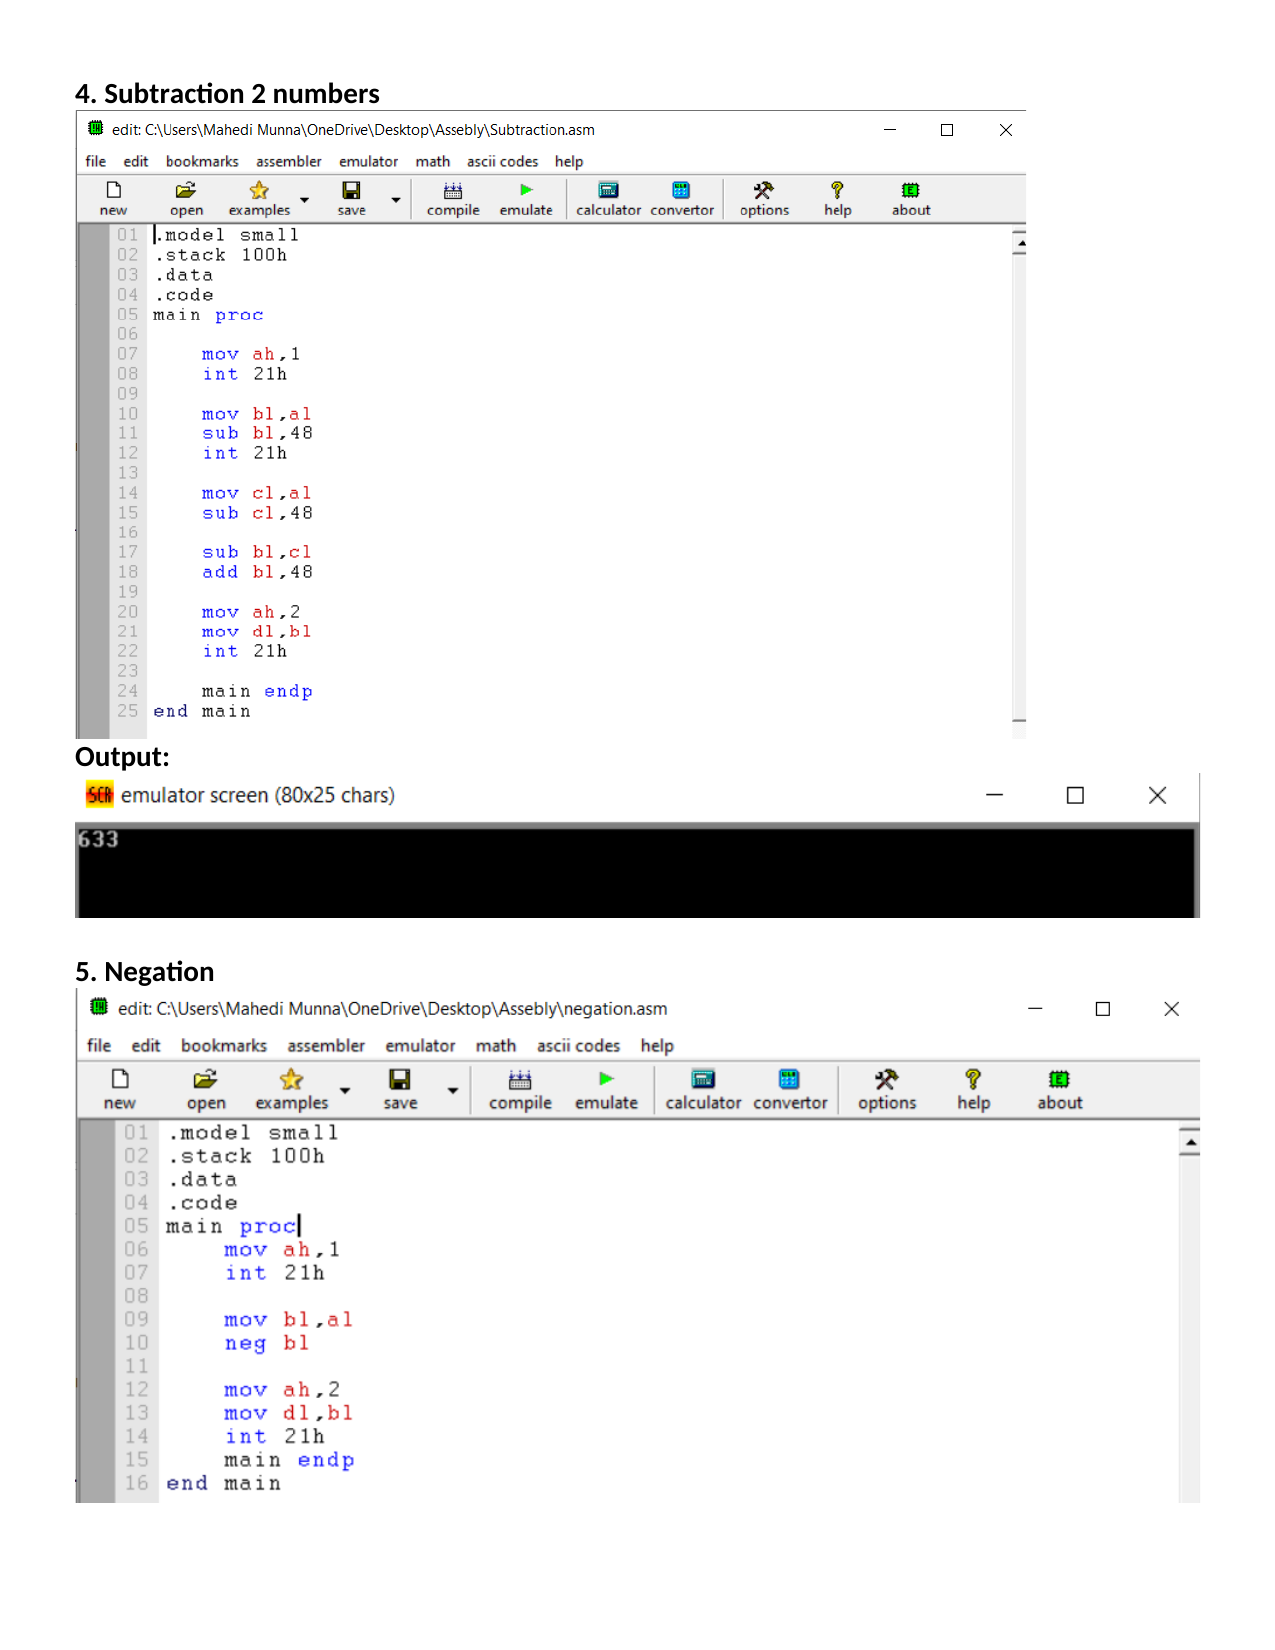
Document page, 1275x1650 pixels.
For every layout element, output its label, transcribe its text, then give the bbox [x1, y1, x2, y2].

text 5. Negation [75, 953, 1200, 988]
text Output: [75, 738, 1200, 773]
picture [75, 988, 1200, 1503]
picture [75, 773, 1200, 918]
picture [75, 110, 1027, 739]
